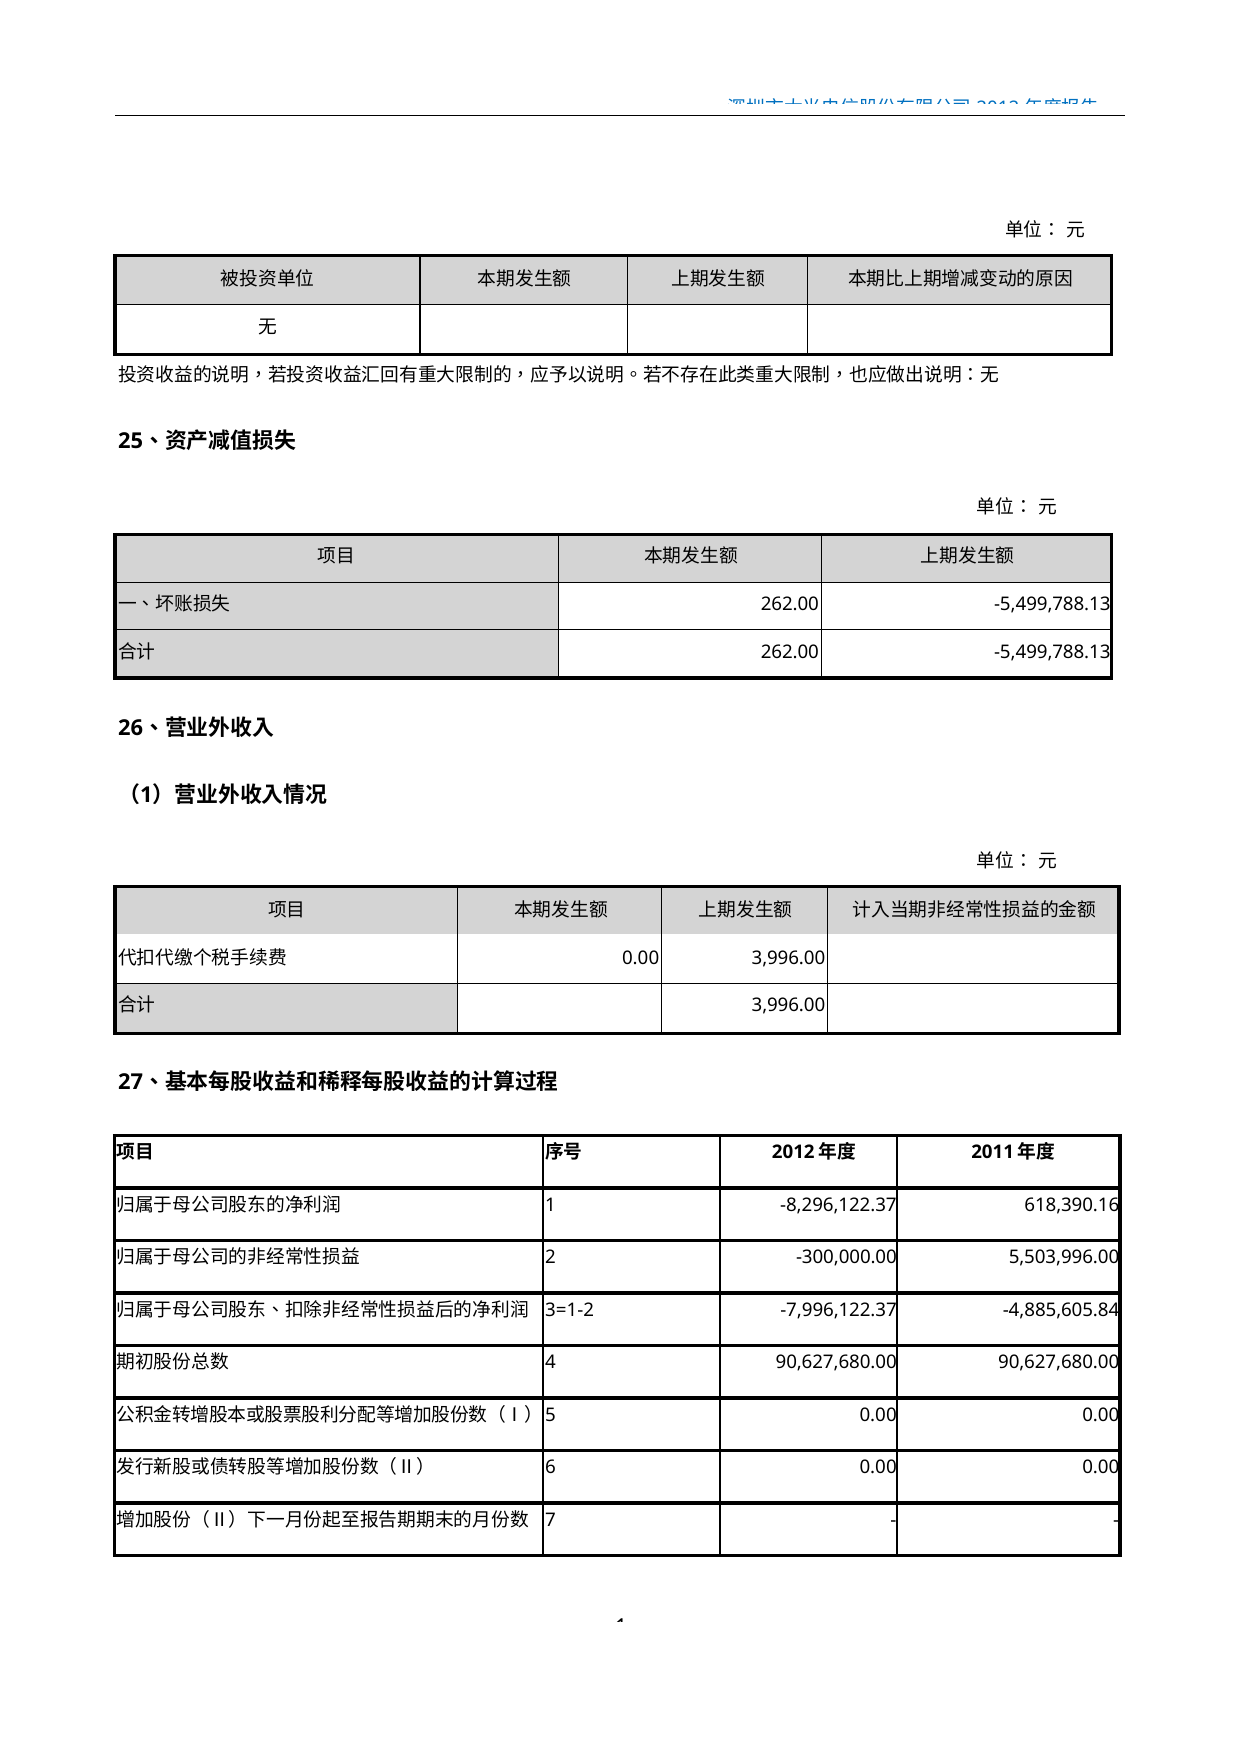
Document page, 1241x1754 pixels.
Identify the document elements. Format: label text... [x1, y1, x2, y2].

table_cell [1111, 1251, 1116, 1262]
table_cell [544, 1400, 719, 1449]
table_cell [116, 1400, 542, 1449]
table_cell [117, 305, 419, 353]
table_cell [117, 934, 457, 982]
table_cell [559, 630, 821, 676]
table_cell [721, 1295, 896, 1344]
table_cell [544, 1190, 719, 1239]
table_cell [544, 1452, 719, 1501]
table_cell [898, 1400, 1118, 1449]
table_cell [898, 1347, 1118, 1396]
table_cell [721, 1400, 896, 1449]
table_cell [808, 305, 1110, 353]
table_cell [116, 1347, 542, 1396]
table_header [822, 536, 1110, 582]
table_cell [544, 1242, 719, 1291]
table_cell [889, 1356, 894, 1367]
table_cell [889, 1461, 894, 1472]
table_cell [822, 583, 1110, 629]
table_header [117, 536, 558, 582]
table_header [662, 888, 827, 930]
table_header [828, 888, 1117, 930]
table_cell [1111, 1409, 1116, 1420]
subtitle 27、基本每股收益和稀释每股收益的计算过程 [118, 1066, 1138, 1096]
subtitle 25、资产减值损失 [118, 425, 1138, 455]
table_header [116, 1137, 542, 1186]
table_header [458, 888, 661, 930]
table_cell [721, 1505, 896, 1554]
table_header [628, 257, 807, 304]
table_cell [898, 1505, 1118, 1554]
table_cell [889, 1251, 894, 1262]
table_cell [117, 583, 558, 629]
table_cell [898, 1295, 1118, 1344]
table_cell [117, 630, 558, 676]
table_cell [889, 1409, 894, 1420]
text 单位： 元 [102, 848, 1056, 873]
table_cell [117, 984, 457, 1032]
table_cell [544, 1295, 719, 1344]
text （1）营业外收入情况 [118, 779, 1138, 809]
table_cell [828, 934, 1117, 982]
subtitle 26、营业外收入 [118, 712, 1138, 742]
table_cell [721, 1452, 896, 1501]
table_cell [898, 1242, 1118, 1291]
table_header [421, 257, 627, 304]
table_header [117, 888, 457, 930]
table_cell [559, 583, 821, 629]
text 单位： 元 [102, 494, 1056, 519]
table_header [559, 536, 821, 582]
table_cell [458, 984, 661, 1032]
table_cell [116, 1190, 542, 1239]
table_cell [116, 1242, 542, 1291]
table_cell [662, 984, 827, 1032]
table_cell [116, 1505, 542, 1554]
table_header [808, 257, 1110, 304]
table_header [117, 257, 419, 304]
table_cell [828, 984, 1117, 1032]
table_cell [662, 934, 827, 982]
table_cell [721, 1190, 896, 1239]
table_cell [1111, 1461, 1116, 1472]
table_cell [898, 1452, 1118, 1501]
text 投资收益的说明，若投资收益汇回有重大限制的，应予以说明。若不存在此类重大限制，也应做出说明：无 [118, 362, 1138, 387]
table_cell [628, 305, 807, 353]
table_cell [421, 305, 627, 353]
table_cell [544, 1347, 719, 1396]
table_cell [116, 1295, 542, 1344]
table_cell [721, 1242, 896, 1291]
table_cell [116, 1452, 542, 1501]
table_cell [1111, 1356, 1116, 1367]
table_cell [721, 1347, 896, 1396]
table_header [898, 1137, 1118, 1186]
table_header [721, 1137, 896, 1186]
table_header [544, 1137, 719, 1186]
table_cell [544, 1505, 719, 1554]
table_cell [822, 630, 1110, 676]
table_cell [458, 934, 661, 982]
text 单位： 元 [102, 217, 1085, 242]
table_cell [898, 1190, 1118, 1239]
